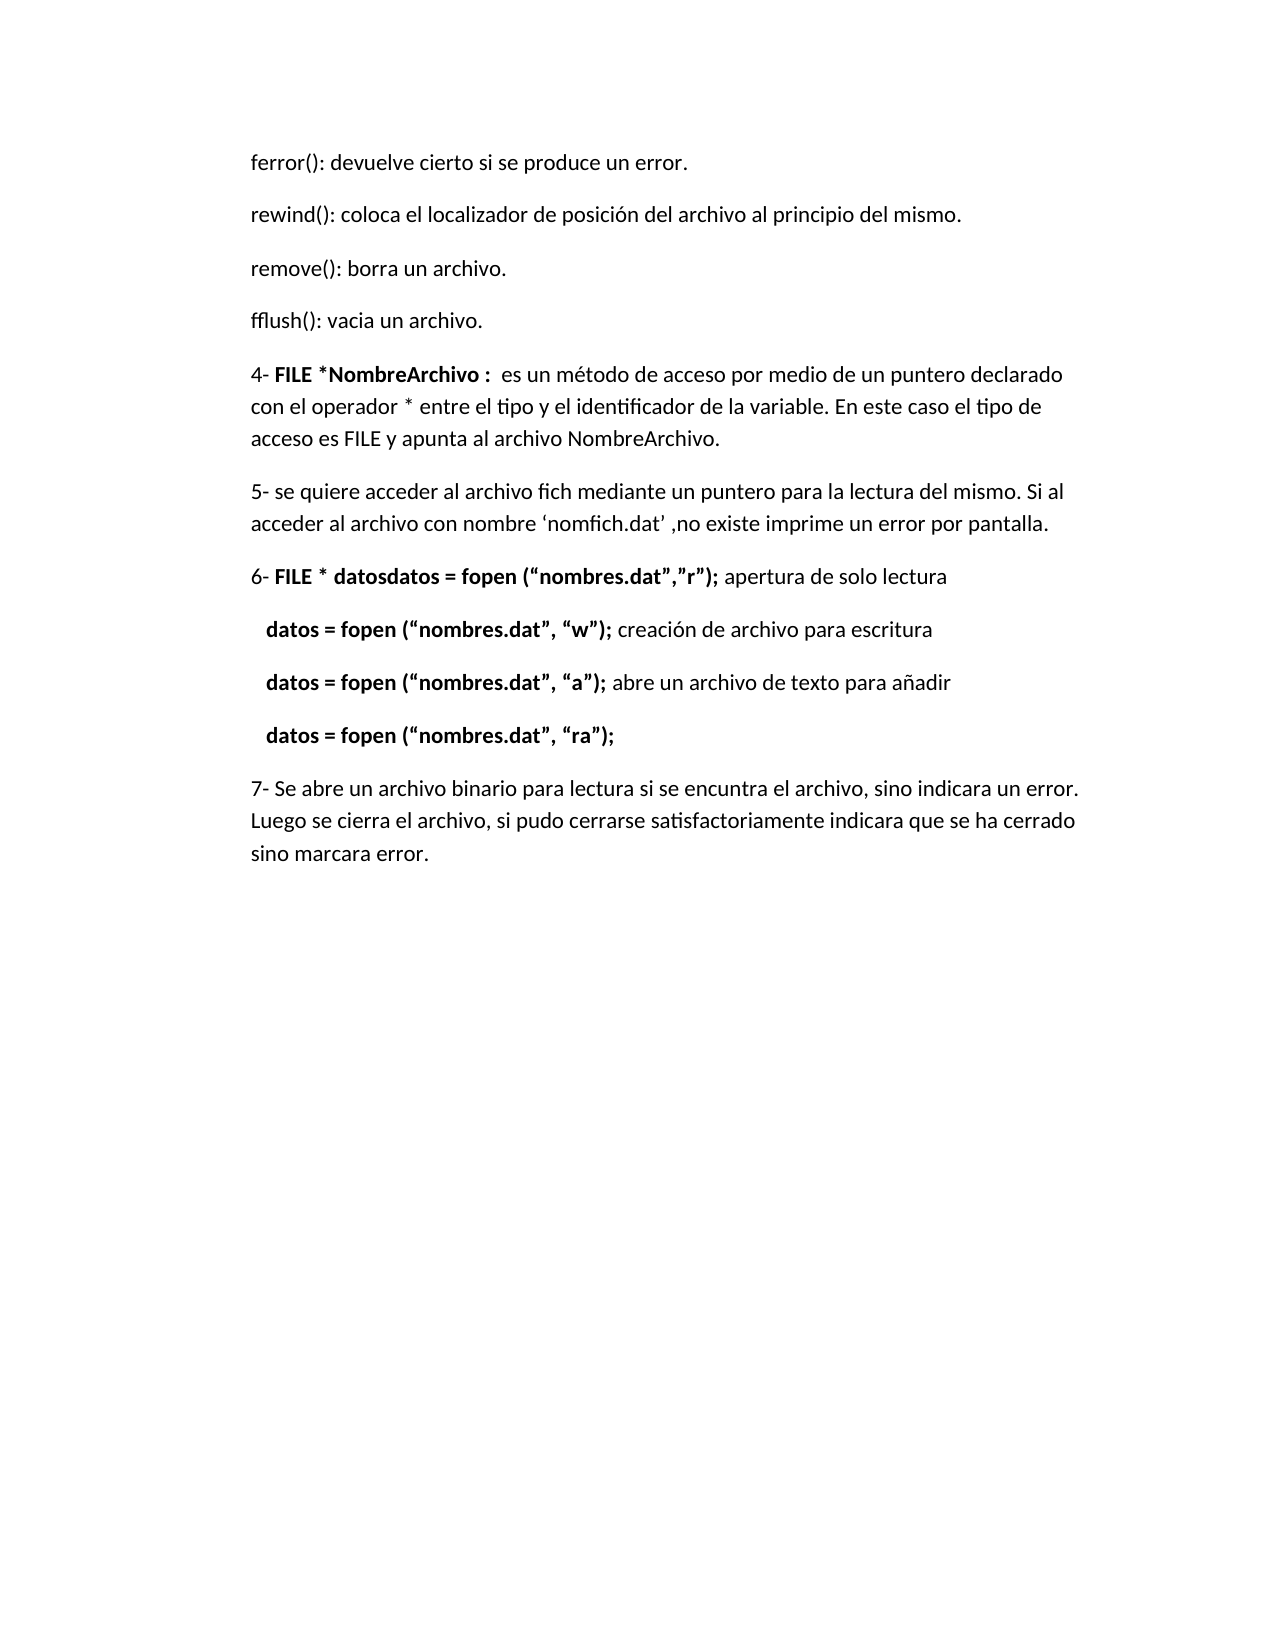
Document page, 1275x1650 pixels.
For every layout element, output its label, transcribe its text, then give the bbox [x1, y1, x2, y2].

text fflush(): vacia un archivo. [251, 307, 1098, 335]
text datos = fopen (“nombres.dat”, “w”); creación de archivo para escritura [251, 615, 1098, 643]
text datos = fopen (“nombres.dat”, “a”); abre un archivo de texto para añadir [251, 668, 1098, 696]
text 5- se quiere acceder al archivo fich mediante un puntero para la lectura del mismo. Si al acceder al archivo con nombre ‘nomfich.dat’ ,no existe imprime un error por pantalla. [251, 477, 1098, 537]
text ferror(): devuelve cierto si se produce un error. [251, 148, 1098, 176]
text remove(): borra un archivo. [251, 254, 1098, 282]
text datos = fopen (“nombres.dat”, “ra”); [251, 721, 1098, 749]
text 4- FILE *NombreArchivo : es un método de acceso por medio de un puntero declarado con el operador * entre el tipo y el identificador de la variable. En este caso el tipo de acceso es FILE y apunta al archivo NombreArchivo. [251, 360, 1098, 452]
text rewind(): coloca el localizador de posición del archivo al principio del mismo. [251, 201, 1098, 229]
text 7- Se abre un archivo binario para lectura si se encuntra el archivo, sino indicara un error. Luego se cierra el archivo, si pudo cerrarse satisfactoriamente indicara que se ha cerrado sino marcara error. [251, 774, 1098, 867]
text 6- FILE * datosdatos = fopen (“nombres.dat”,”r”); apertura de solo lectura [251, 562, 1098, 590]
